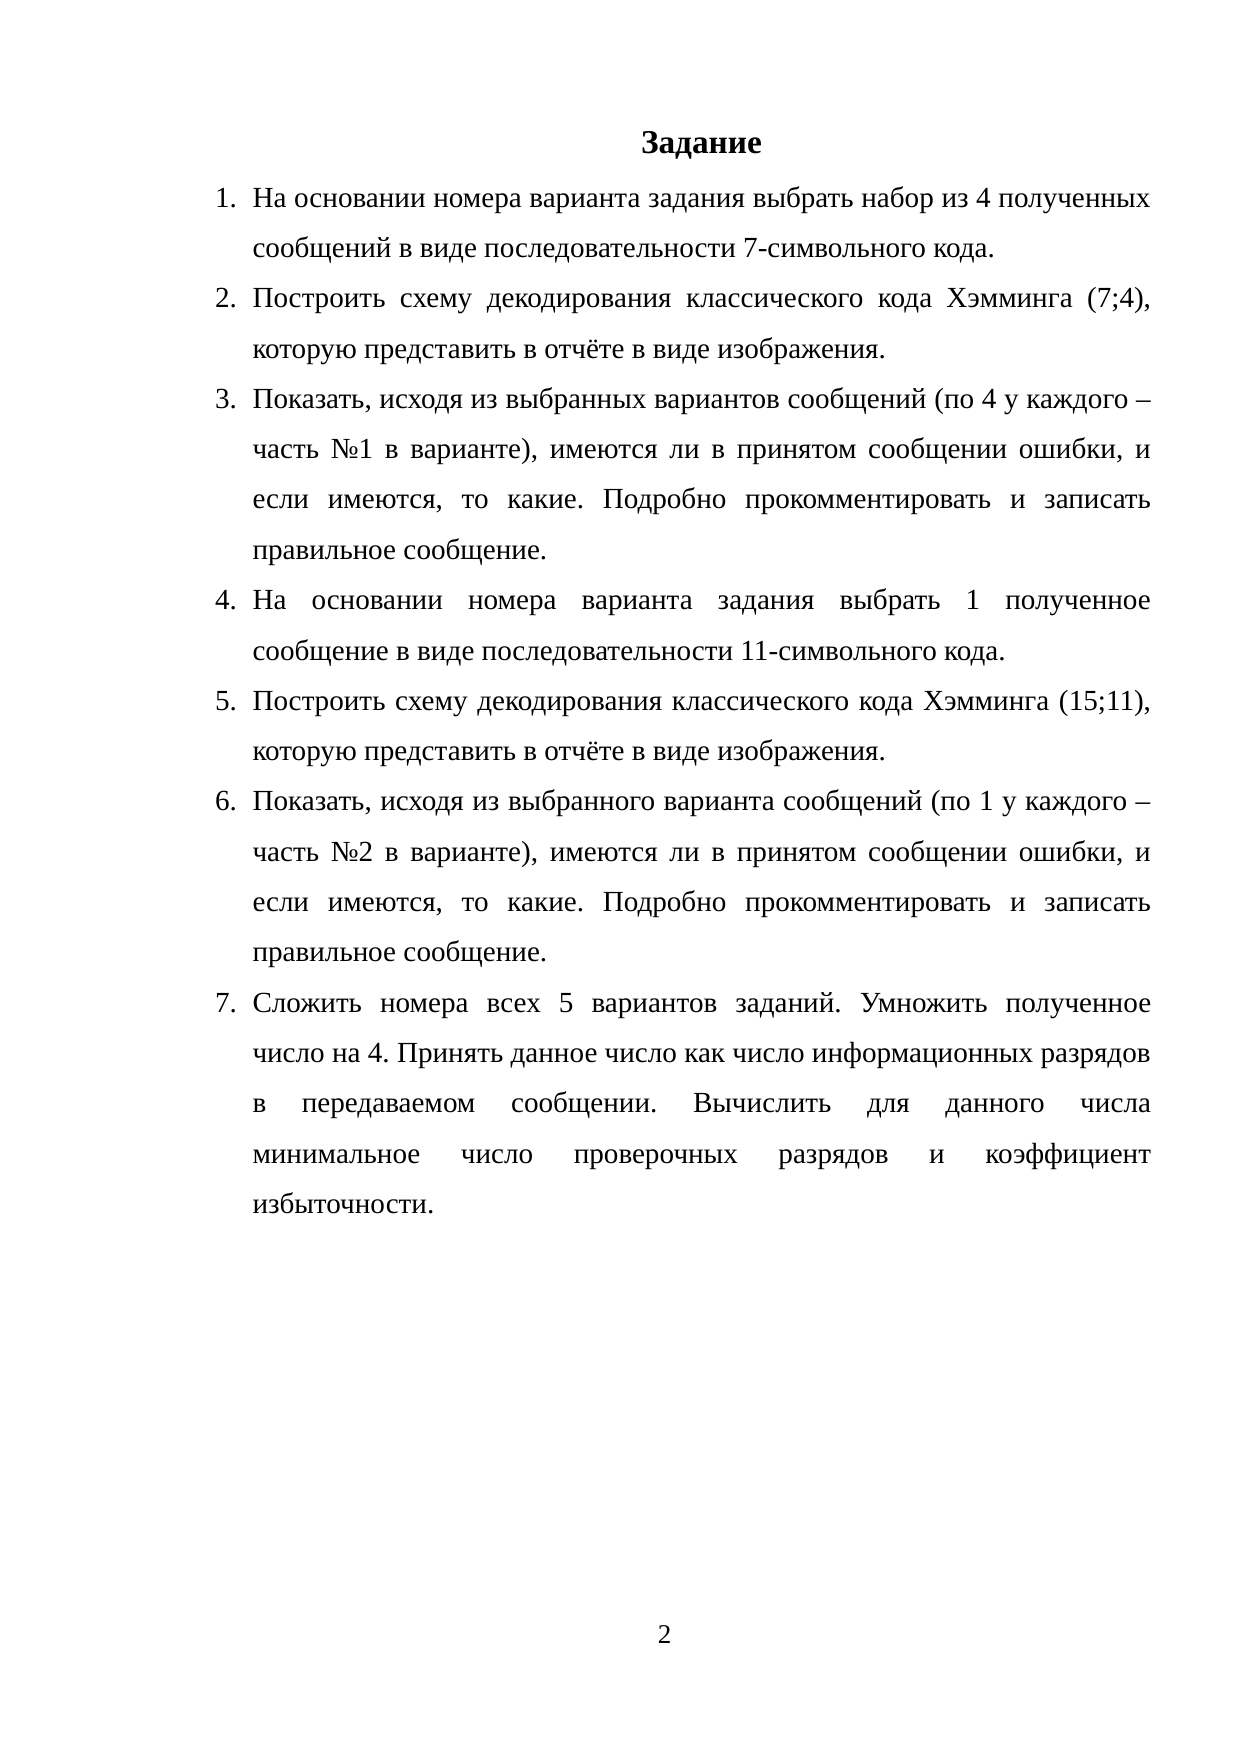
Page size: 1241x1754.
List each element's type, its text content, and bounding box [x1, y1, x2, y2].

list Сложить номера всех 5 вариантов заданий. Умножить полученное число на 4. Принять данное число как число информационных разрядов в передаваемом сообщении. Вычислить для данного числа минимальное число проверочных разрядов и коэффициент избыточности. [215, 985, 1152, 1219]
list Показать, исходя из выбранных вариантов сообщений (по 4 у каждого – часть №1 в варианте), имеются ли в принятом сообщении ошибки, и если имеются, то какие. Подробно прокомментировать и записать правильное сообщение. [215, 381, 1152, 566]
list Построить схему декодирования классического кода Хэмминга (7;4), которую представить в отчёте в виде изображения. [215, 280, 1152, 364]
list На основании номера варианта задания выбрать набор из 4 полученных сообщений в виде последовательности 7-символьного кода. [215, 180, 1152, 264]
subtitle Задание [177, 122, 1152, 161]
list Показать, исходя из выбранного варианта сообщений (по 1 у каждого – часть №2 в варианте), имеются ли в принятом сообщении ошибки, и если имеются, то какие. Подробно прокомментировать и записать правильное сообщение. [215, 783, 1152, 968]
list На основании номера варианта задания выбрать 1 полученное сообщение в виде последовательности 11-символьного кода. [215, 582, 1152, 666]
list Построить схему декодирования классического кода Хэмминга (15;11), которую представить в отчёте в виде изображения. [215, 683, 1152, 767]
